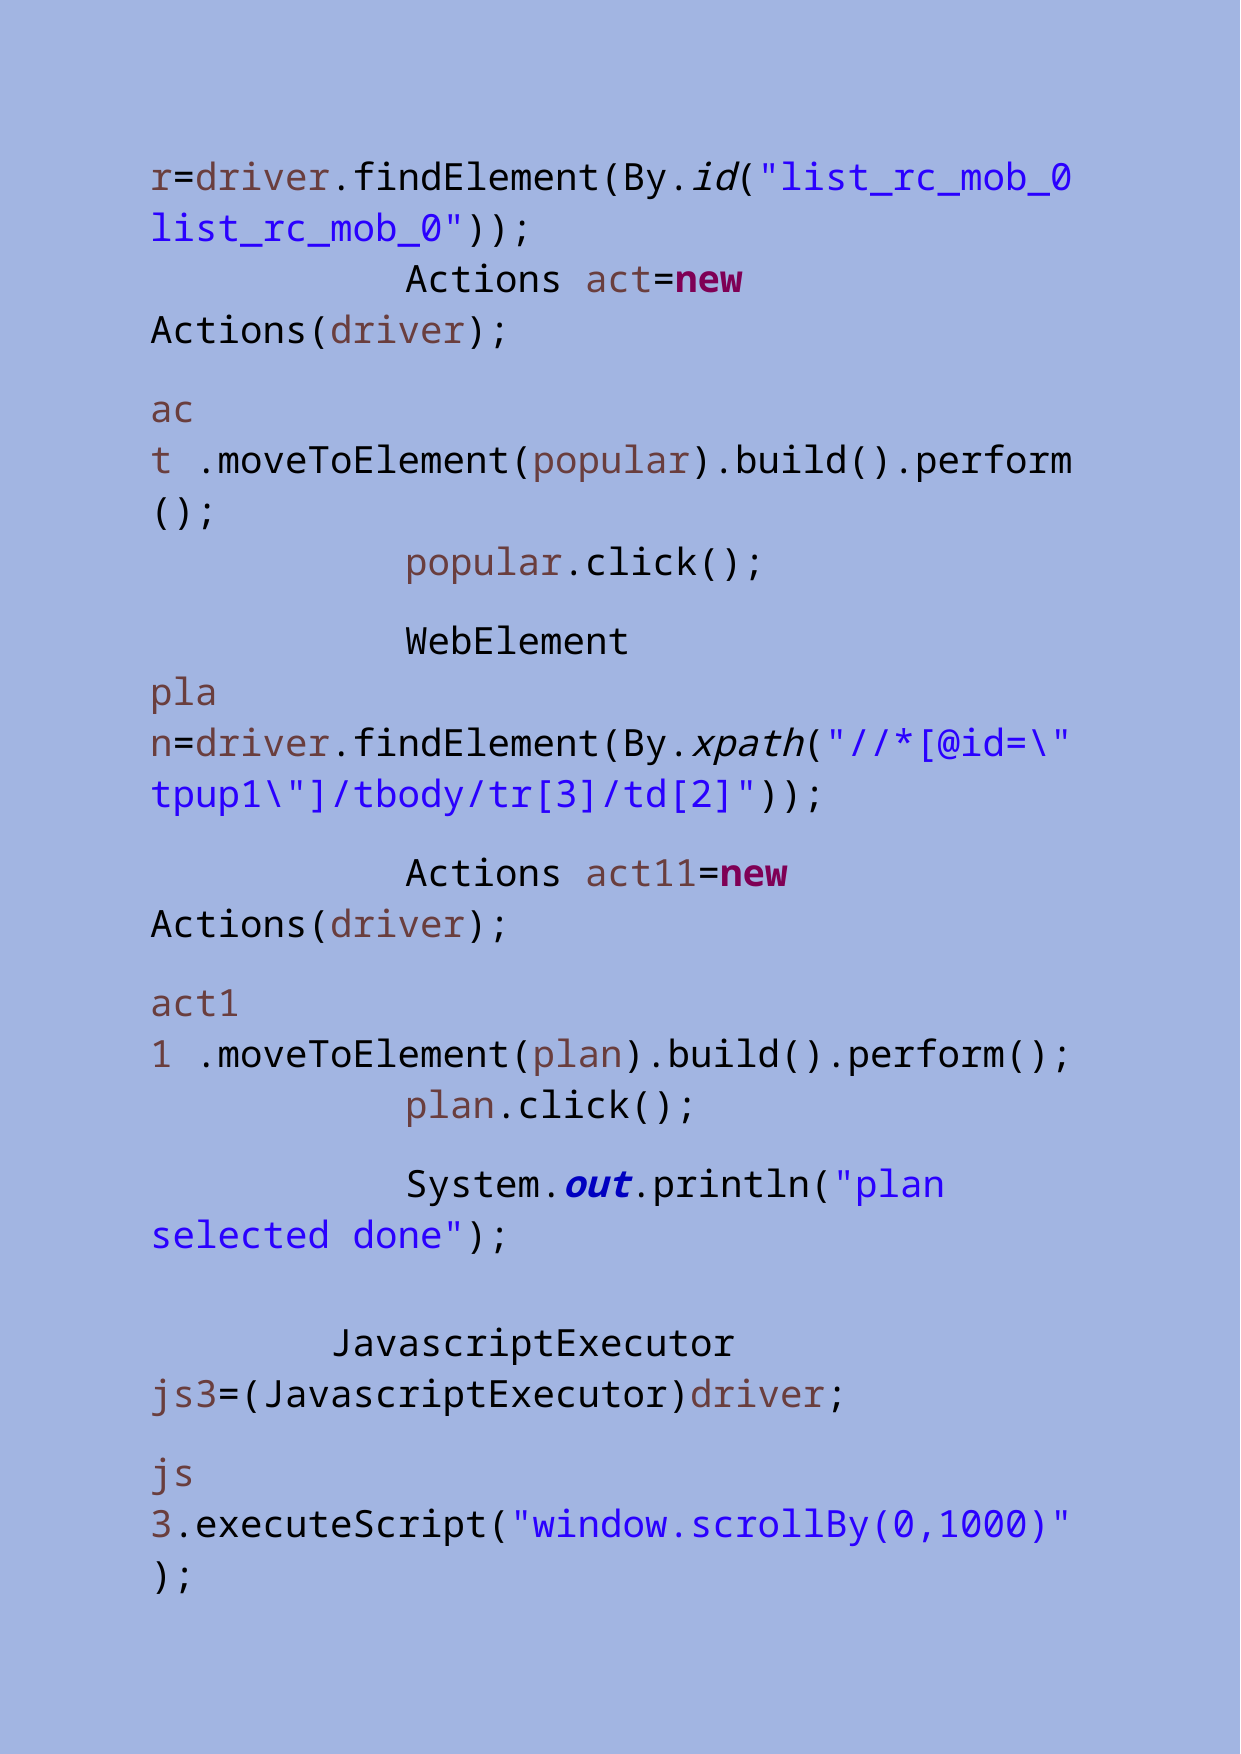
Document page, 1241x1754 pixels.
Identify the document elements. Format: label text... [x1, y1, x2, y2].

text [150, 150, 1090, 252]
text act11 .moveToElement(plan).build().perform(); [150, 949, 1090, 1079]
text plan.click(); [150, 1079, 1090, 1130]
text js3.executeScript("window.scrollBy(0,1000)"); [150, 1418, 1090, 1599]
text JavascriptExecutor js3=(JavascriptExecutor)driver; [150, 1316, 1090, 1418]
text System.out.println("plan selected done"); [150, 1158, 1090, 1260]
text Actions act=new Actions(driver); [150, 252, 1090, 354]
text popular.click(); [150, 535, 1090, 586]
text act .moveToElement(popular).build().perform(); [150, 354, 1090, 535]
text WebElement plan=driver.findElement(By.xpath("//*[@id=\"tpup1\"]/tbody/tr[3]/td[2]")); [150, 614, 1090, 818]
text Actions act11=new Actions(driver); [150, 847, 1090, 949]
